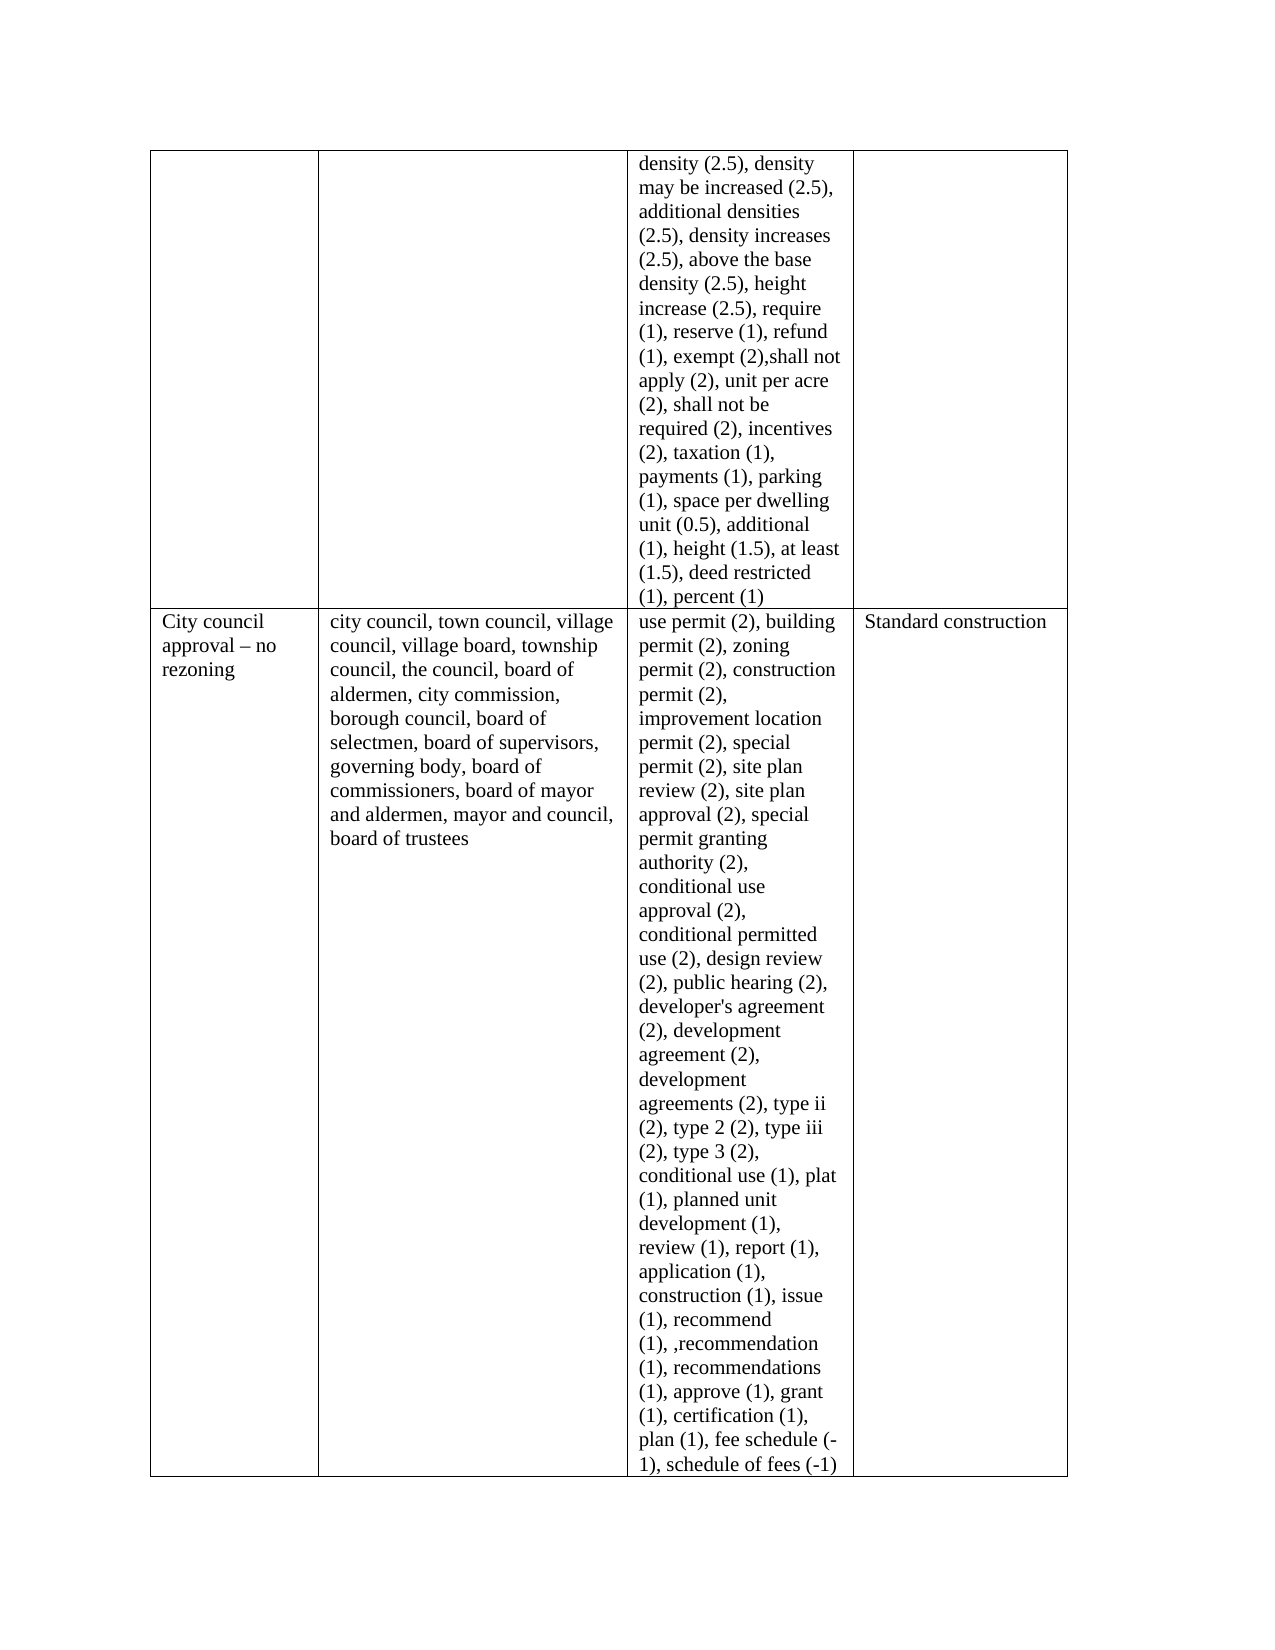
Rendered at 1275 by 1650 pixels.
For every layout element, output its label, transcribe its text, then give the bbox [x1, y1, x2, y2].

table_cell city council, town council, village council, village board, township council, the council, board of aldermen, city commission, borough council, board of selectmen, board of supervisors, governing body, board of commissioners, board of mayor and aldermen, mayor and council, board of trustees [319, 609, 627, 1476]
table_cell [628, 151, 853, 608]
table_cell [628, 609, 853, 1476]
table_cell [151, 151, 318, 608]
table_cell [854, 151, 1067, 608]
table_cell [319, 151, 627, 608]
table_cell City council approval – no rezoning [151, 609, 318, 1476]
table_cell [854, 609, 1067, 1476]
